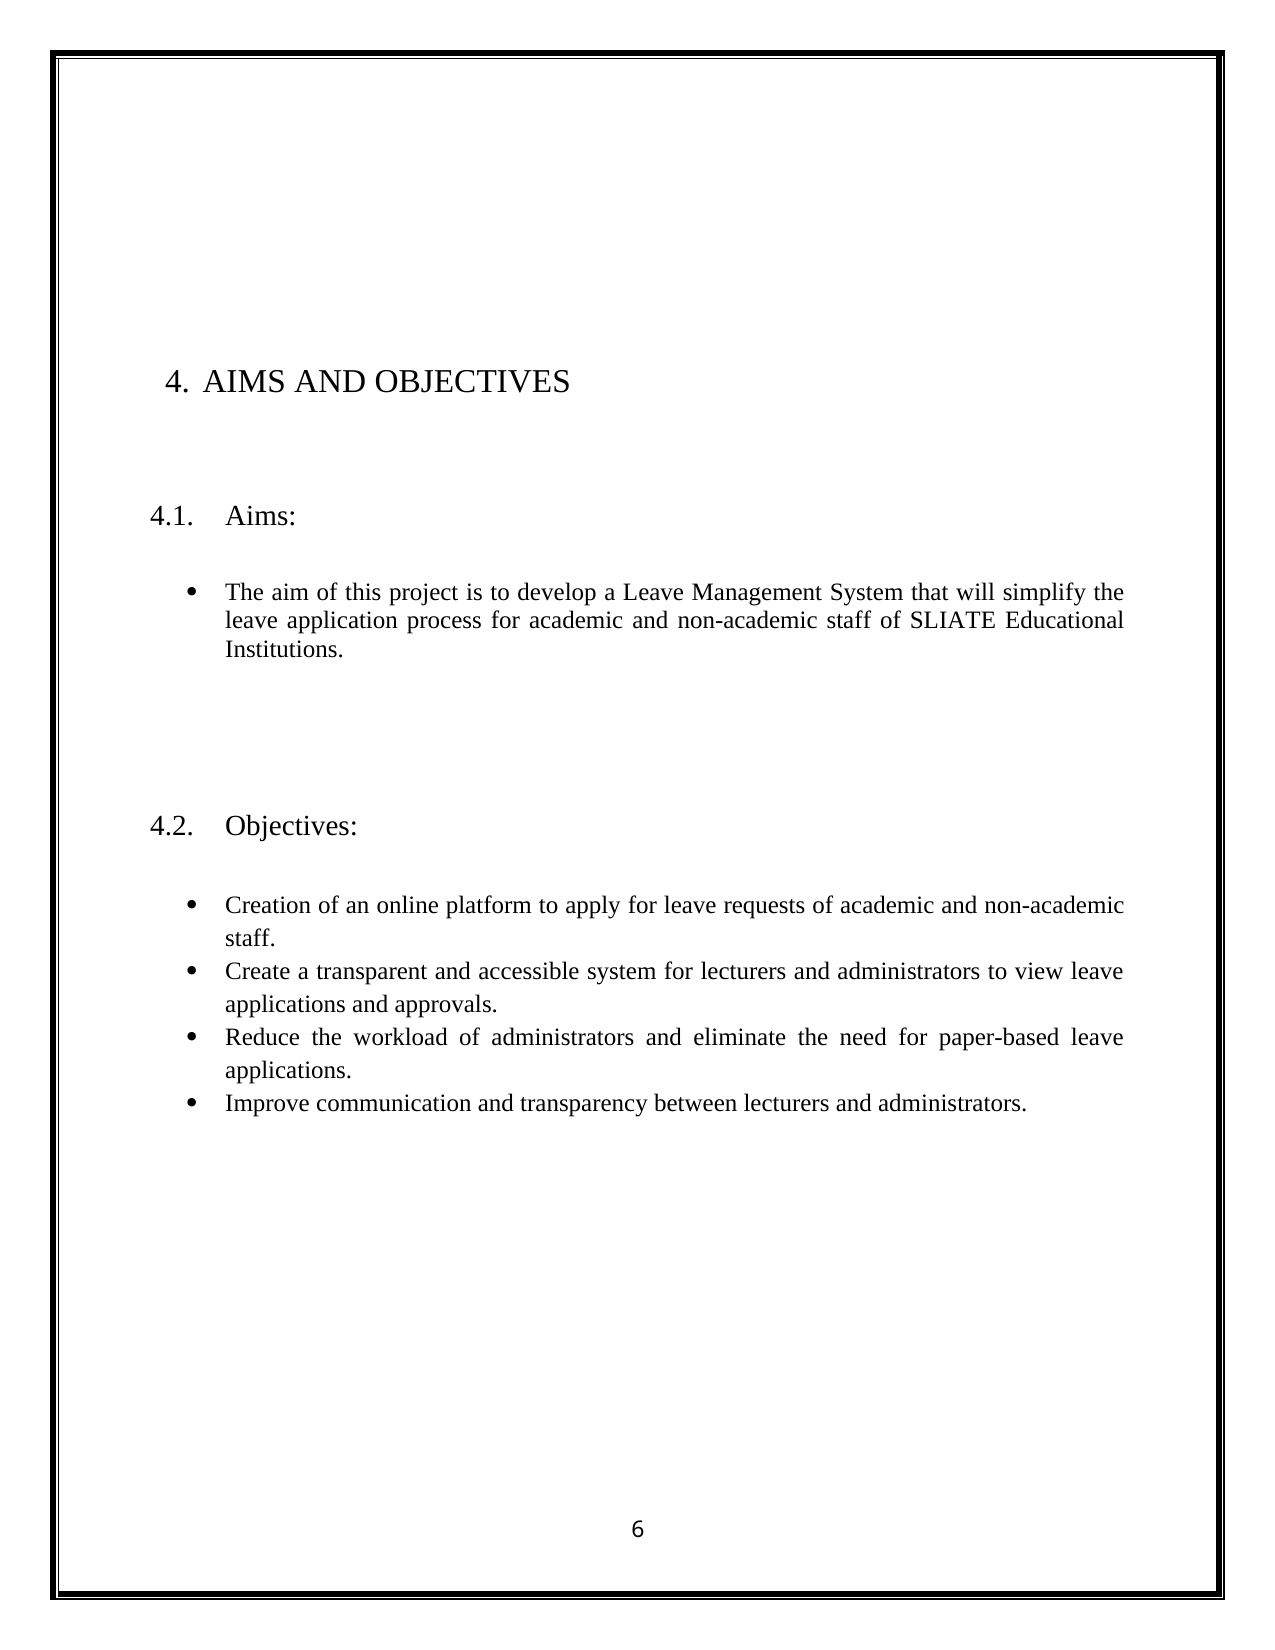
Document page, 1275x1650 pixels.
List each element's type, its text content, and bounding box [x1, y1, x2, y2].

list Reduce the workload of administrators and eliminate the need for paper-based leave applications. [187, 1022, 1125, 1084]
list Create a transparent and accessible system for lecturers and administrators to view leave applications and approvals. [187, 956, 1125, 1018]
subtitle The aim of this project is to develop a Leave Management System that will simplify the leave application process for academic and non-academic staff of SLIATE Educational Institutions. [187, 577, 1125, 663]
subtitle Aims: [150, 498, 1125, 531]
list Creation of an online platform to apply for leave requests of academic and non-academic staff. [187, 890, 1125, 952]
subtitle AIMS AND OBJECTIVES [165, 361, 1125, 399]
subtitle Objectives: [150, 808, 1125, 842]
list Improve communication and transparency between lecturers and administrators. [187, 1088, 1125, 1117]
